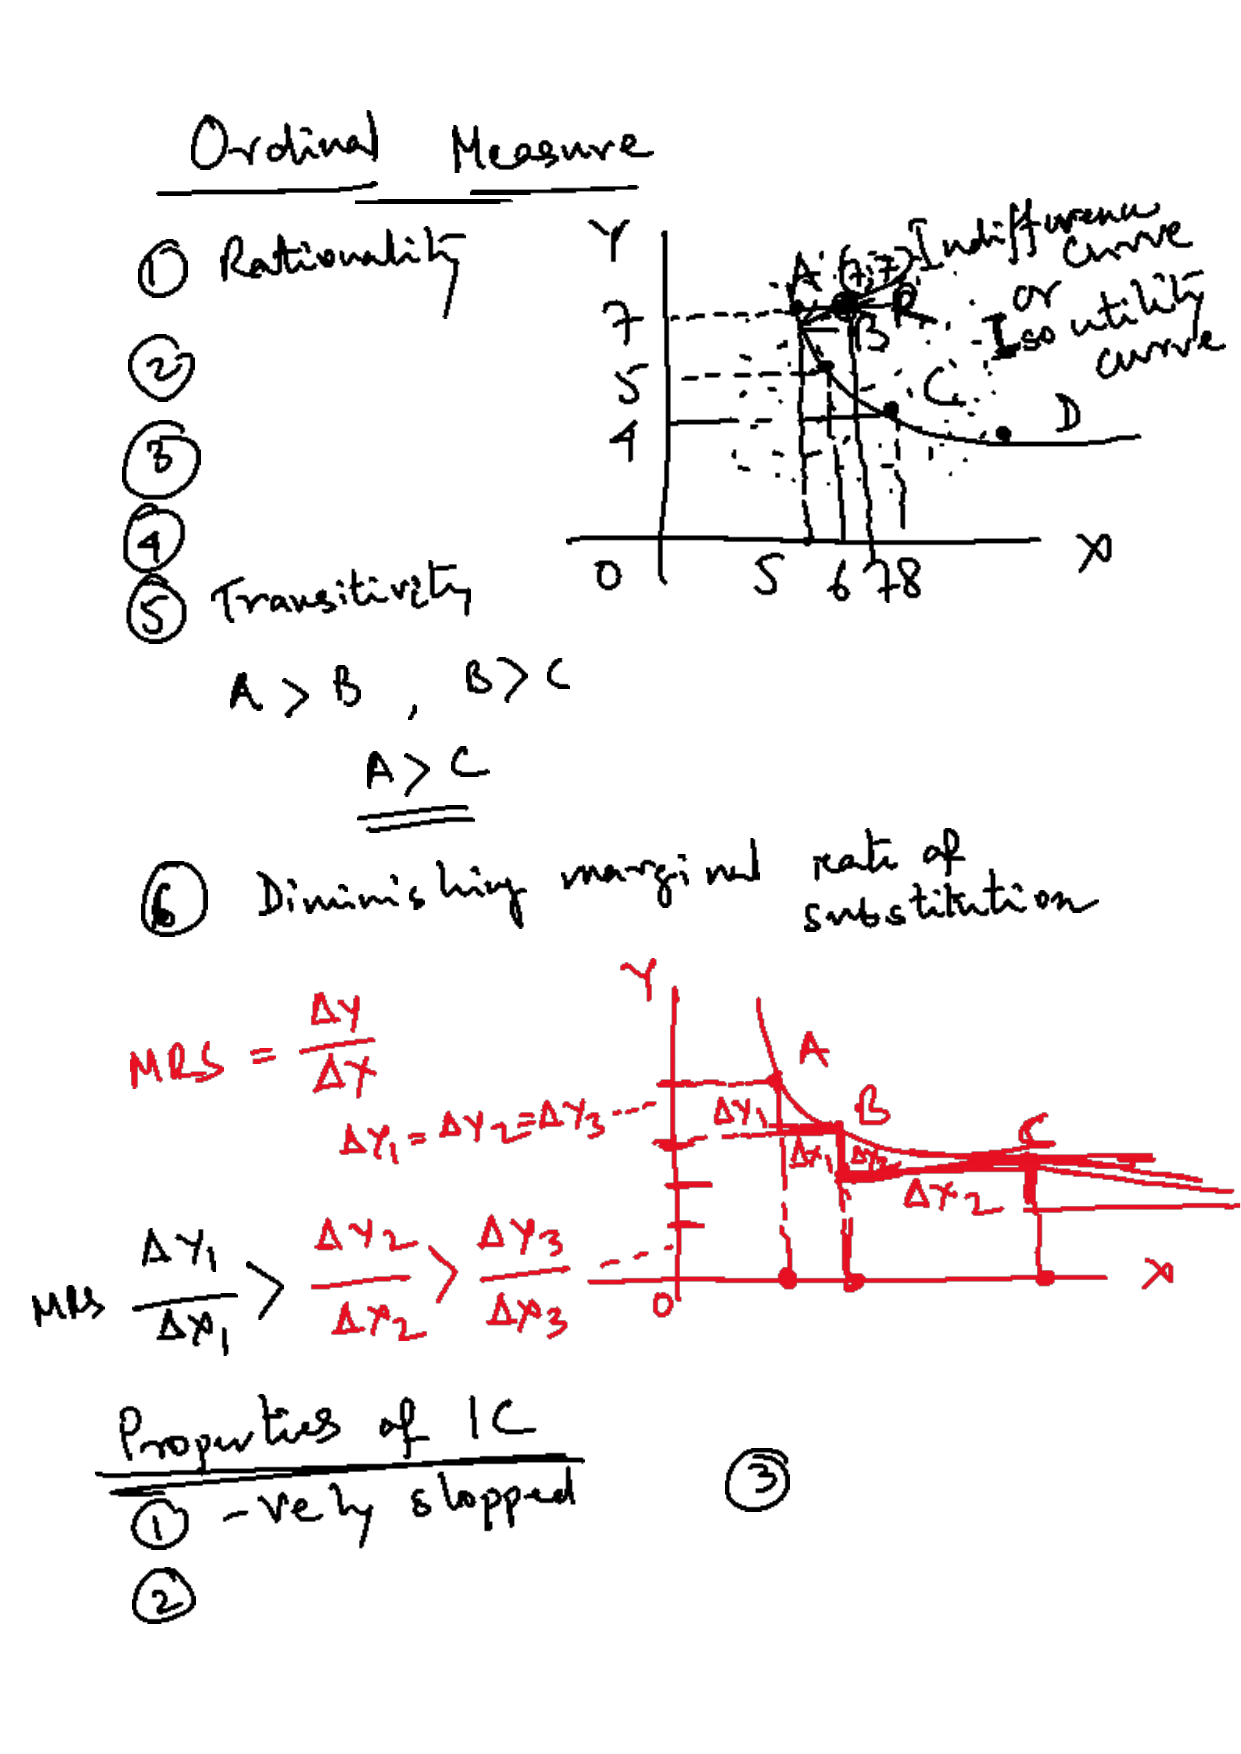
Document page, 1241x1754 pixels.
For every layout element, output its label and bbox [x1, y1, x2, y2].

picture [122, 420, 201, 644]
picture [230, 672, 263, 711]
picture [408, 704, 417, 720]
picture [95, 1394, 585, 1550]
picture [547, 658, 570, 689]
picture [404, 753, 430, 797]
picture [357, 805, 475, 833]
picture [142, 1228, 216, 1272]
picture [338, 884, 348, 892]
picture [804, 828, 1027, 932]
picture [138, 239, 188, 298]
picture [220, 226, 466, 319]
picture [452, 125, 654, 173]
picture [32, 1285, 105, 1327]
picture [409, 886, 425, 910]
picture [333, 665, 361, 707]
picture [256, 871, 297, 916]
picture [470, 185, 639, 195]
picture [128, 334, 195, 402]
picture [191, 110, 378, 170]
picture [355, 199, 513, 204]
picture [466, 657, 528, 703]
picture [1034, 890, 1099, 913]
picture [706, 838, 760, 885]
picture [156, 181, 378, 196]
picture [451, 746, 490, 777]
picture [282, 678, 309, 718]
picture [436, 860, 527, 929]
picture [390, 874, 398, 885]
picture [211, 560, 471, 623]
picture [246, 1261, 284, 1320]
picture [566, 198, 1226, 603]
picture [299, 958, 1241, 1341]
picture [132, 1293, 238, 1356]
picture [367, 751, 394, 789]
picture [303, 894, 399, 914]
picture [250, 1048, 276, 1064]
picture [725, 1448, 790, 1512]
picture [130, 1041, 224, 1089]
picture [132, 1567, 196, 1624]
picture [561, 854, 689, 908]
picture [141, 861, 208, 937]
